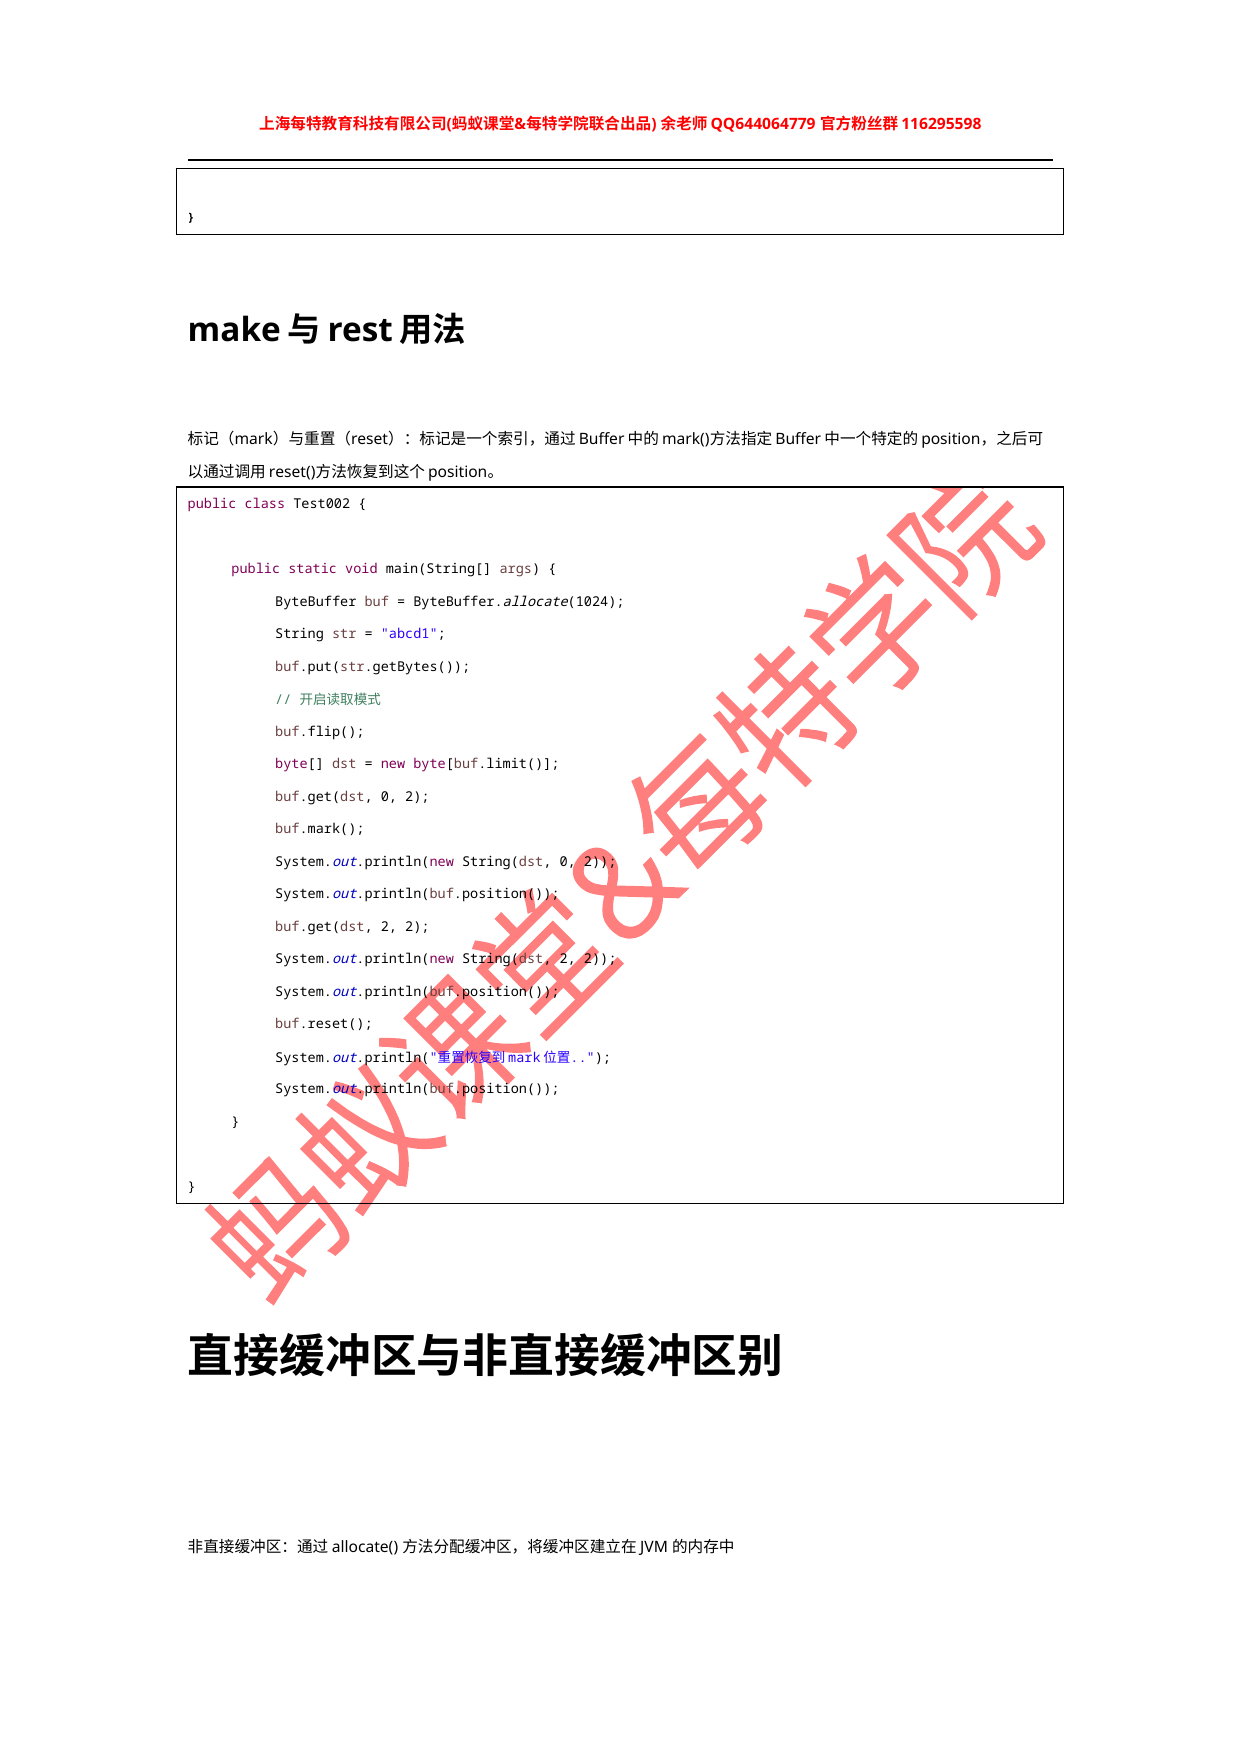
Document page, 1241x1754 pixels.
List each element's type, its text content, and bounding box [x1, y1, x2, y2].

subtitle 直接缓冲区与非直接缓冲区别 [187, 1304, 1053, 1401]
text 标记（mark）与重置（reset）：标记是一个索引，通过Buffer中的mark()方法指定Buffer中一个特定的position，之后可以通过调用reset()方法恢复到这个position。 [187, 421, 1053, 486]
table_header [177, 169, 1063, 233]
text 非直接缓冲区：通过 allocate() 方法分配缓冲区，将缓冲区建立在 JVM 的内存中 [187, 1529, 1053, 1562]
table_header public class Test002 { public static void main(String[] args) { ByteBuffer buf = ByteBuffer.allocate(1024); String str = "abcd1"; buf.put(str.getBytes()); // 开启读取模式 buf.flip(); byte[] dst = new byte[buf.limit()]; buf.get(dst, 0, 2); buf.mark(); System.out.println(new String(dst, 0, 2)); System.out.println(buf.position()); buf.get(dst, 2, 2); System.out.println(new String(dst, 2, 2)); System.out.println(buf.position()); buf.reset(); System.out.println("重置恢复到mark位置.."); System.out.println(buf.position()); } } [177, 488, 1063, 1202]
subtitle make与rest用法 [187, 294, 1053, 359]
